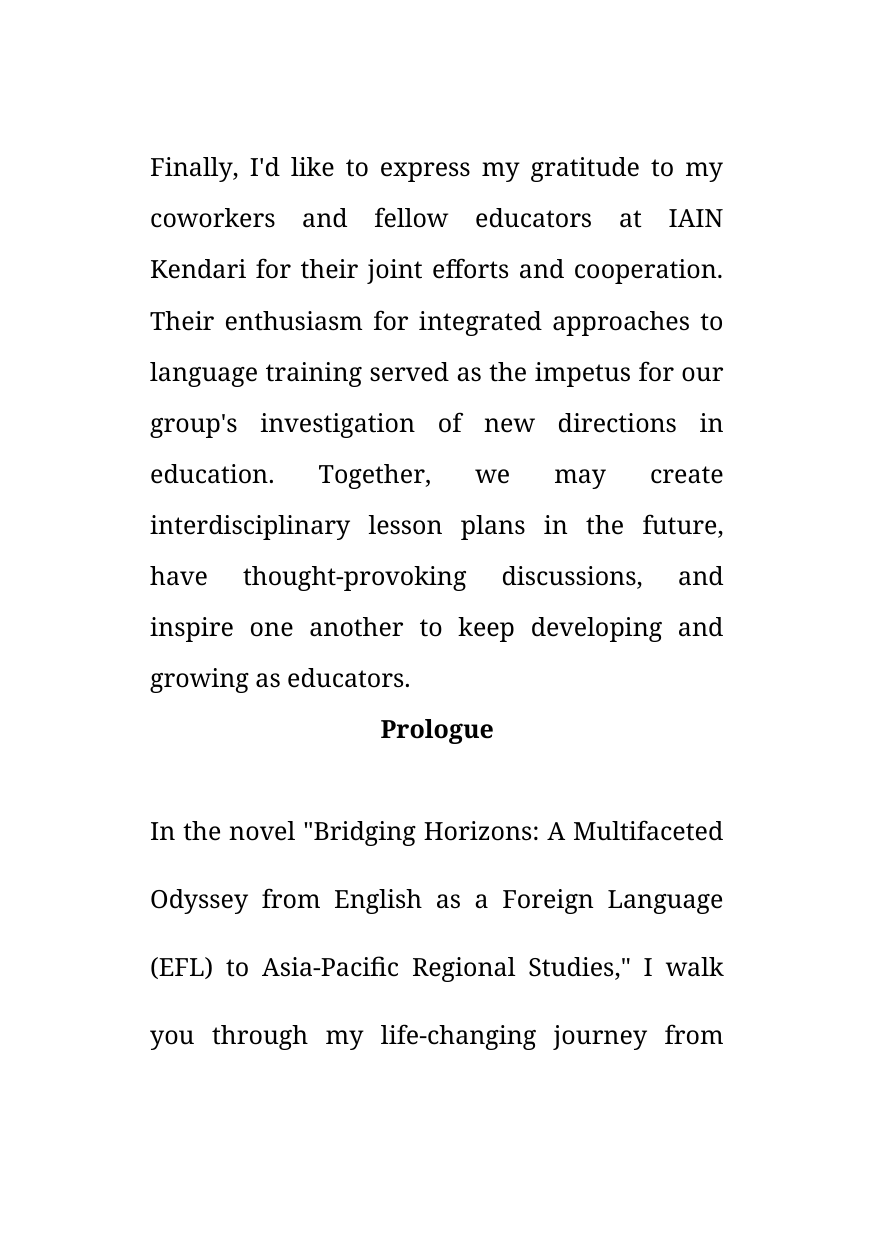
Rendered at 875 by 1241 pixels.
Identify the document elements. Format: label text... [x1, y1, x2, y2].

text Prologue [150, 711, 724, 746]
text Finally, I'd like to express my gratitude to my coworkers and fellow educators at IAIN Kendari for their joint efforts and cooperation. Their enthusiasm for integrated approaches to language training served as the impetus for our group's investigation of new directions in education. Together, we may create interdisciplinary lesson plans in the future, have thought-provoking discussions, and inspire one another to keep developing and growing as educators. [150, 150, 724, 694]
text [150, 813, 724, 1052]
